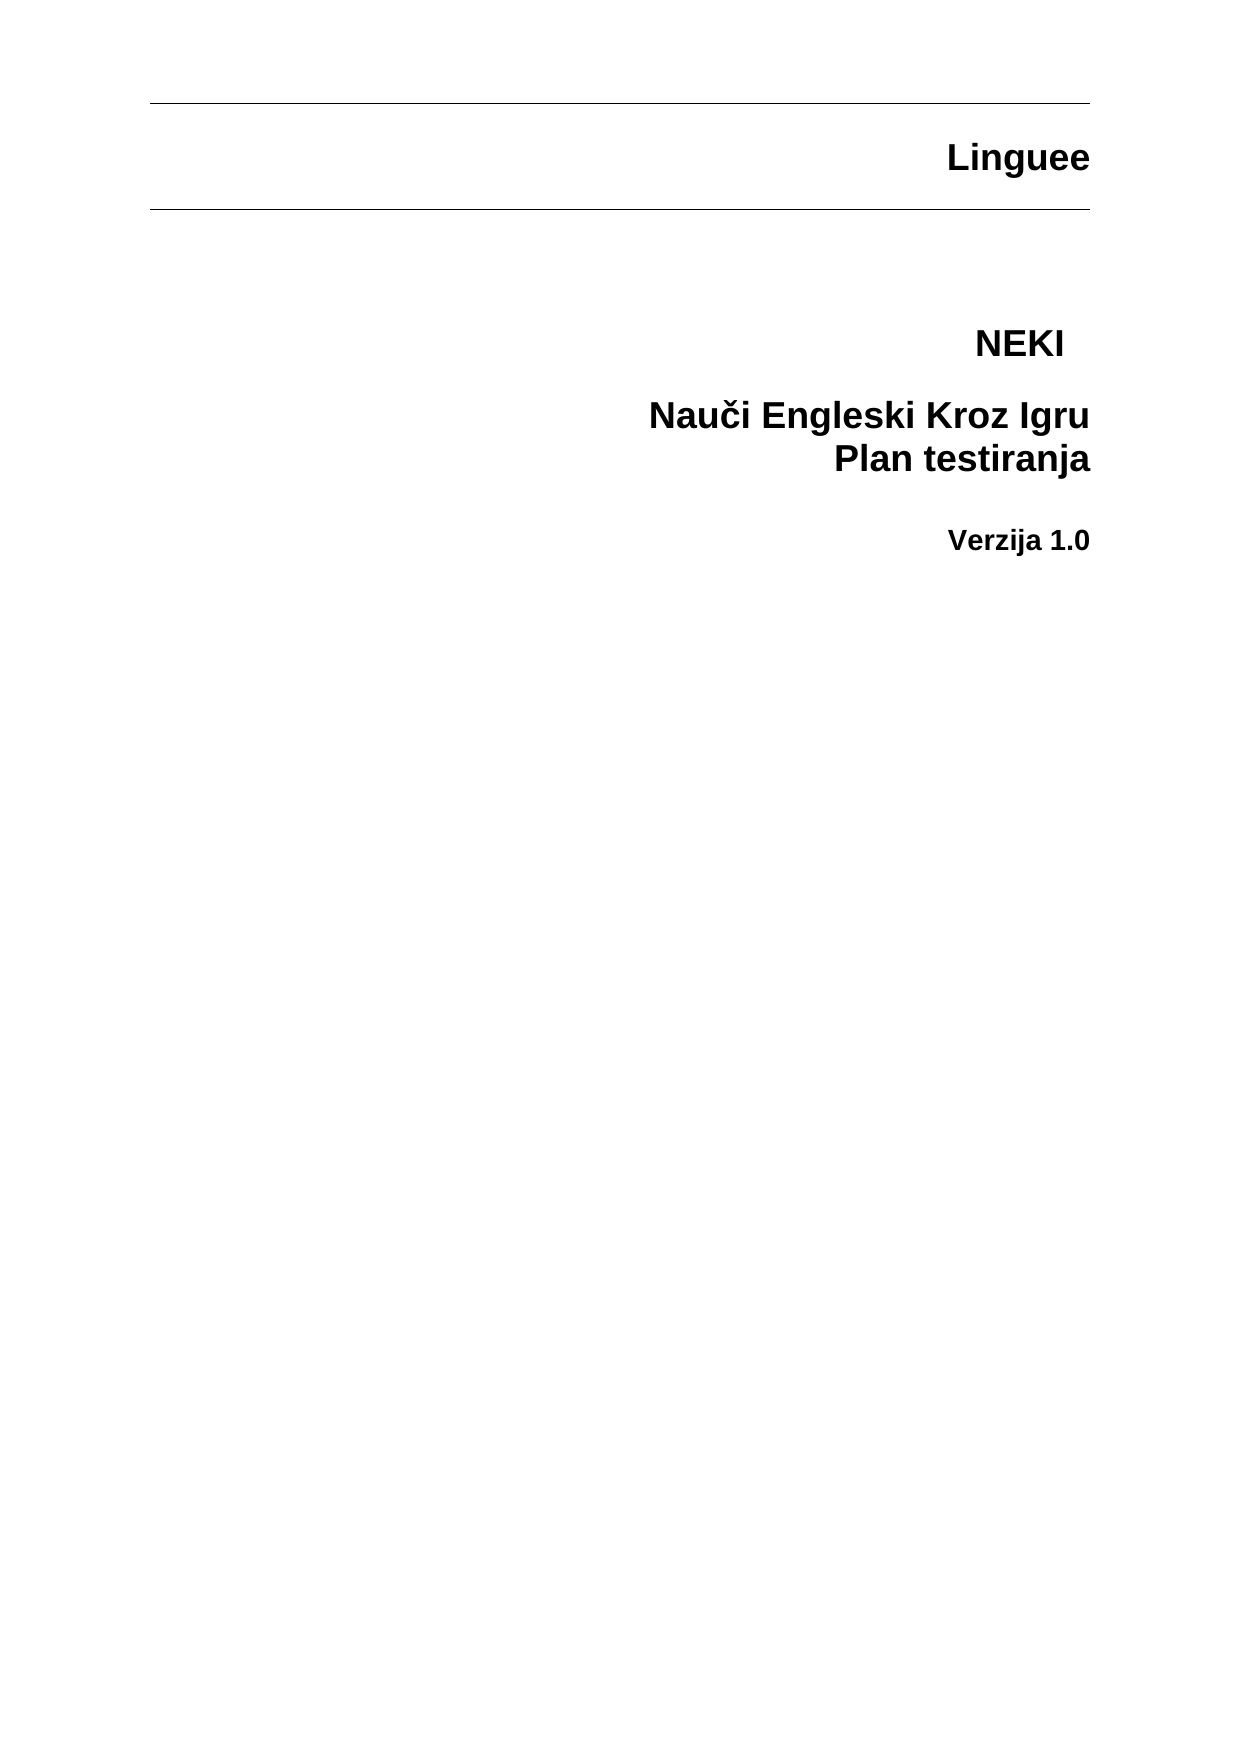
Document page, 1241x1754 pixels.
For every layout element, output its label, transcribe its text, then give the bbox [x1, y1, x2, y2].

title NEKI [900, 322, 1090, 365]
title Verzija 1.0 [150, 523, 1090, 556]
title Plan testiranja [150, 437, 1090, 480]
text Nauči Engleski Kroz Igru [150, 393, 1090, 437]
